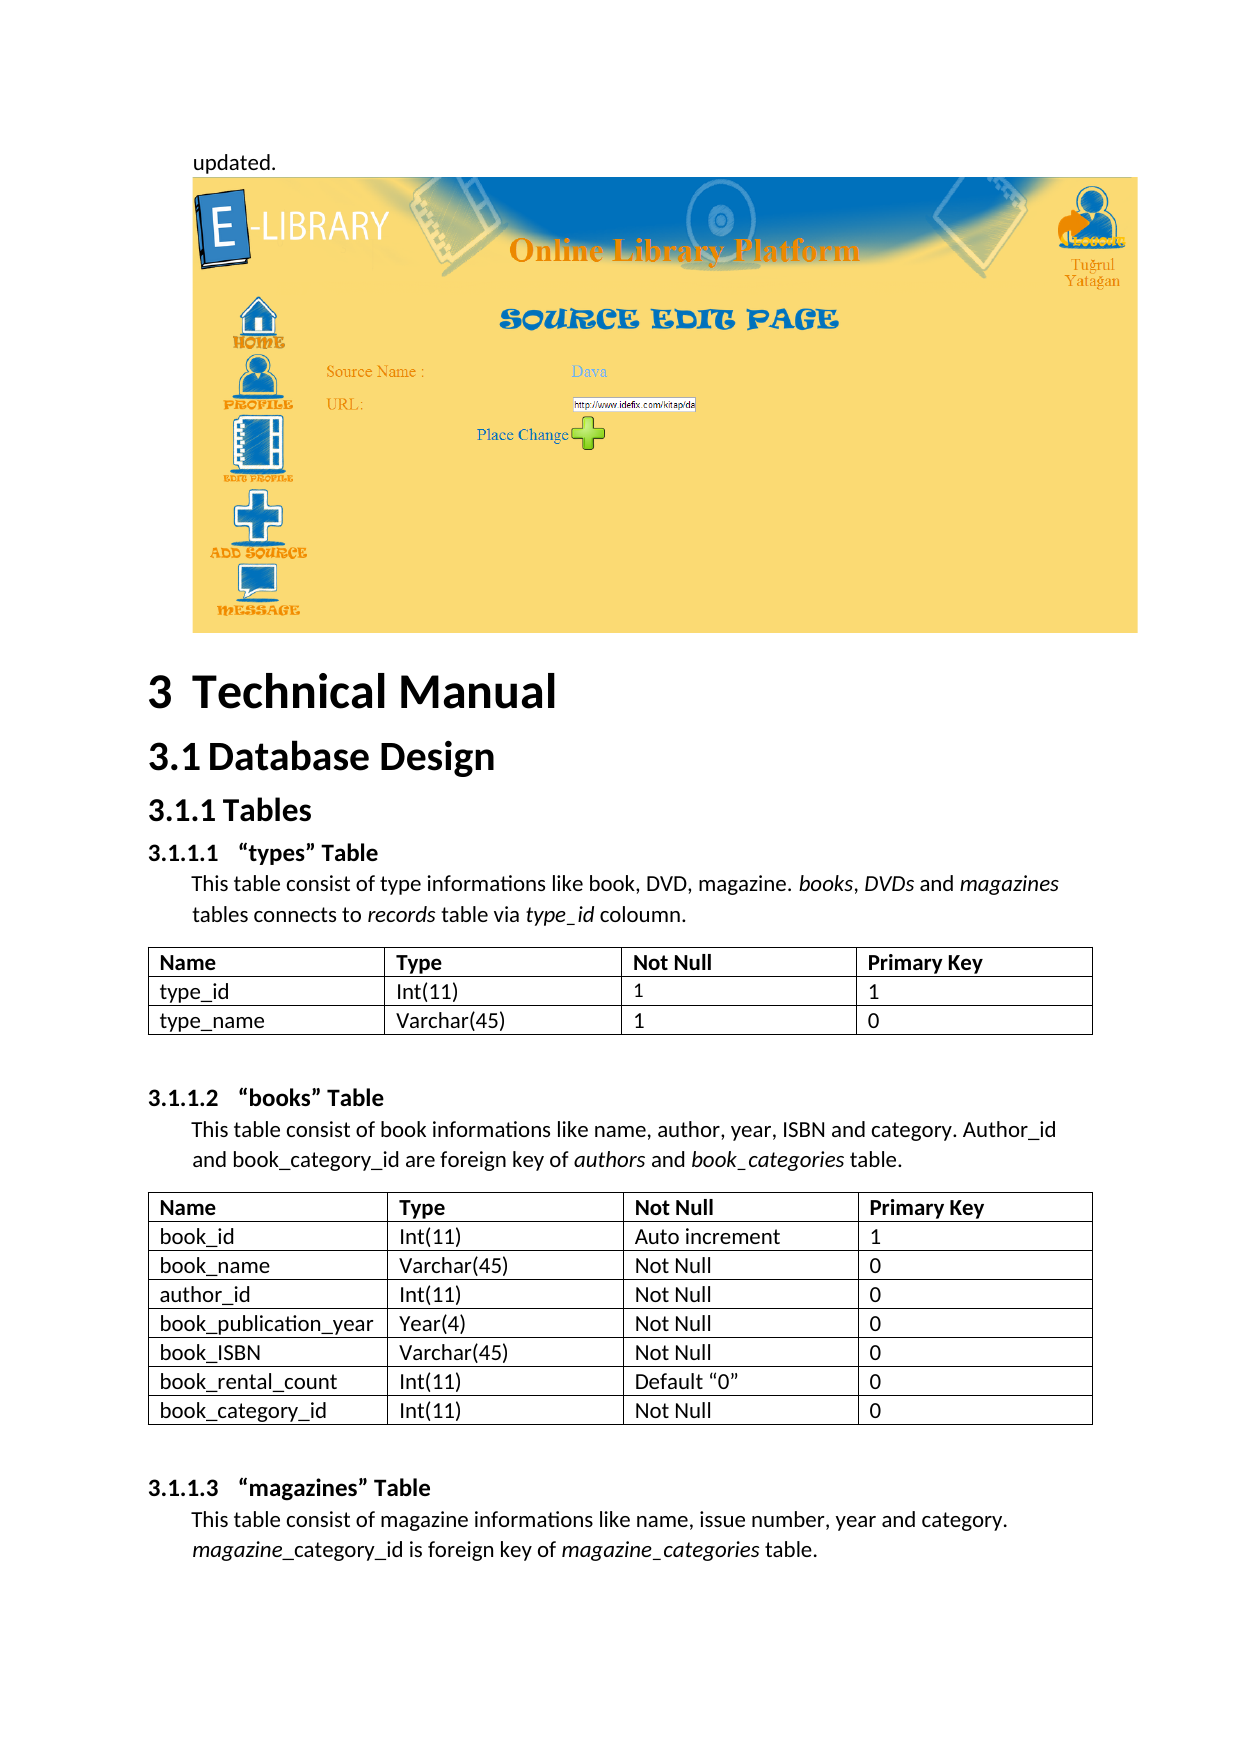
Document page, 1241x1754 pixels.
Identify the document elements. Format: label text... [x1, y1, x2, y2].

table_cell Not Null [624, 1338, 858, 1366]
subtitle “types” Table [148, 837, 1093, 867]
subtitle Technical Manual [148, 659, 1093, 721]
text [193, 148, 1093, 177]
text This table consist of book informations like name, author, year, ISBN and category. Author_id and book_category_id are foreign key of authors and book_categories table. [191, 1115, 1093, 1173]
table_cell type_id [149, 977, 384, 1005]
table_cell 1 [622, 977, 856, 1005]
subtitle Database Design [148, 729, 1093, 780]
table_cell Int(11) [388, 1367, 623, 1395]
table_cell Auto increment [624, 1222, 858, 1250]
table_cell Default “0” [624, 1367, 858, 1395]
table_header Primary Key [857, 948, 1092, 976]
text This table consist of magazine informations like name, issue number, year and category. magazine_category_id is foreign key of magazine_categories table. [191, 1505, 1093, 1563]
table_cell Int(11) [385, 977, 621, 1005]
table_cell author_id [149, 1280, 387, 1308]
table_cell 0 [859, 1367, 1092, 1395]
table_cell Not Null [624, 1309, 858, 1337]
table_header Type [385, 948, 621, 976]
table_header Name [149, 1193, 387, 1221]
table_cell Year(4) [388, 1309, 623, 1337]
subtitle Tables [148, 788, 1093, 829]
table_header Primary Key [859, 1193, 1092, 1221]
table_header Name [149, 948, 384, 976]
table_cell 0 [859, 1309, 1092, 1337]
table_cell type_name [149, 1006, 384, 1034]
table_cell 0 [859, 1396, 1092, 1424]
table_cell Not Null [624, 1251, 858, 1279]
table_cell Not Null [624, 1396, 858, 1424]
subtitle “magazines” Table [148, 1472, 1093, 1503]
table_header Type [388, 1193, 623, 1221]
table_cell 1 [859, 1222, 1092, 1250]
table_cell Int(11) [388, 1396, 623, 1424]
table_cell 0 [859, 1280, 1092, 1308]
subtitle “books” Table [148, 1082, 1093, 1112]
table_header Not Null [622, 948, 856, 976]
picture [192, 177, 1138, 633]
table_cell book_rental_count [149, 1367, 387, 1395]
table_cell Not Null [624, 1280, 858, 1308]
table_cell 1 [857, 977, 1092, 1005]
table_cell book_id [149, 1222, 387, 1250]
text This table consist of type informations like book, DVD, magazine. books, DVDs and magazines tables connects to records table via type_id coloumn. [191, 869, 1093, 928]
table_cell book_ISBN [149, 1338, 387, 1366]
table_cell 1 [622, 1006, 856, 1034]
table_cell book_publication_year [149, 1309, 387, 1337]
table_cell 0 [859, 1251, 1092, 1279]
table_cell book_category_id [149, 1396, 387, 1424]
table_cell Int(11) [388, 1222, 623, 1250]
table_cell 0 [857, 1006, 1092, 1034]
table_cell book_name [149, 1251, 387, 1279]
table_cell Varchar(45) [388, 1338, 623, 1366]
table_cell 0 [859, 1338, 1092, 1366]
table_cell Varchar(45) [388, 1251, 623, 1279]
table_cell Varchar(45) [385, 1006, 621, 1034]
table_header Not Null [624, 1193, 858, 1221]
table_cell Int(11) [388, 1280, 623, 1308]
